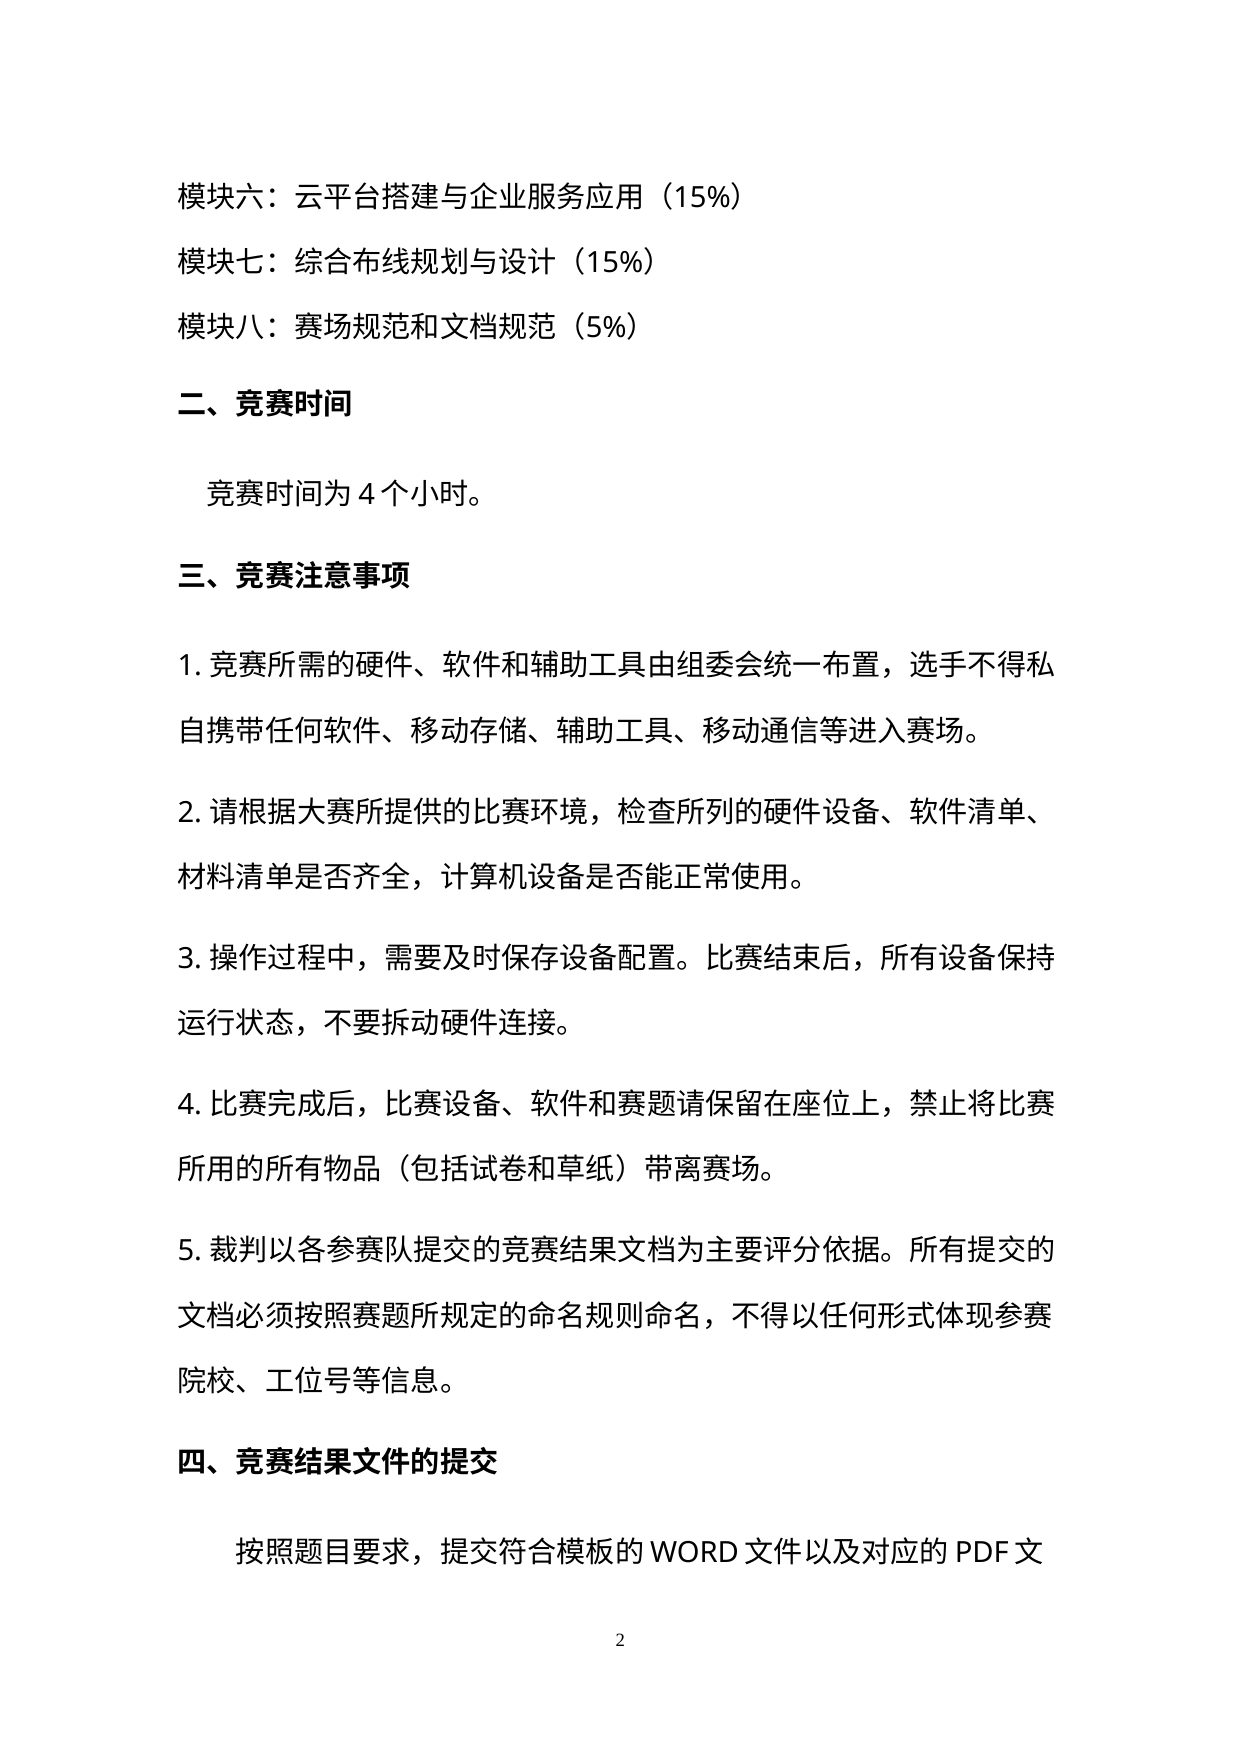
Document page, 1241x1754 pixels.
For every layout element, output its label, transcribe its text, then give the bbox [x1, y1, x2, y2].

subtitle 二、竞赛时间 [177, 369, 1063, 434]
text 1. 竞赛所需的硬件、软件和辅助工具由组委会统一布置，选手不得私自携带任何软件、移动存储、辅助工具、移动通信等进入赛场。 [177, 631, 1063, 761]
subtitle 四、竞赛结果文件的提交 [177, 1427, 1063, 1492]
text 竞赛时间为4个小时。 [177, 459, 1063, 524]
text 模块六：云平台搭建与企业服务应用（15%） [177, 162, 1063, 227]
subtitle 三、竞赛注意事项 [177, 541, 1063, 606]
text 模块七：综合布线规划与设计（15%） [177, 227, 1063, 292]
text 4. 比赛完成后，比赛设备、软件和赛题请保留在座位上，禁止将比赛所用的所有物品（包括试卷和草纸）带离赛场。 [177, 1069, 1063, 1199]
text 5. 裁判以各参赛队提交的竞赛结果文档为主要评分依据。所有提交的文档必须按照赛题所规定的命名规则命名，不得以任何形式体现参赛院校、工位号等信息。 [177, 1216, 1063, 1411]
text 模块八：赛场规范和文档规范（5%） [177, 292, 1063, 357]
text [177, 1517, 1063, 1582]
text 2. 请根据大赛所提供的比赛环境，检查所列的硬件设备、软件清单、材料清单是否齐全，计算机设备是否能正常使用。 [177, 777, 1063, 907]
text 3. 操作过程中，需要及时保存设备配置。比赛结束后，所有设备保持运行状态，不要拆动硬件连接。 [177, 923, 1063, 1053]
